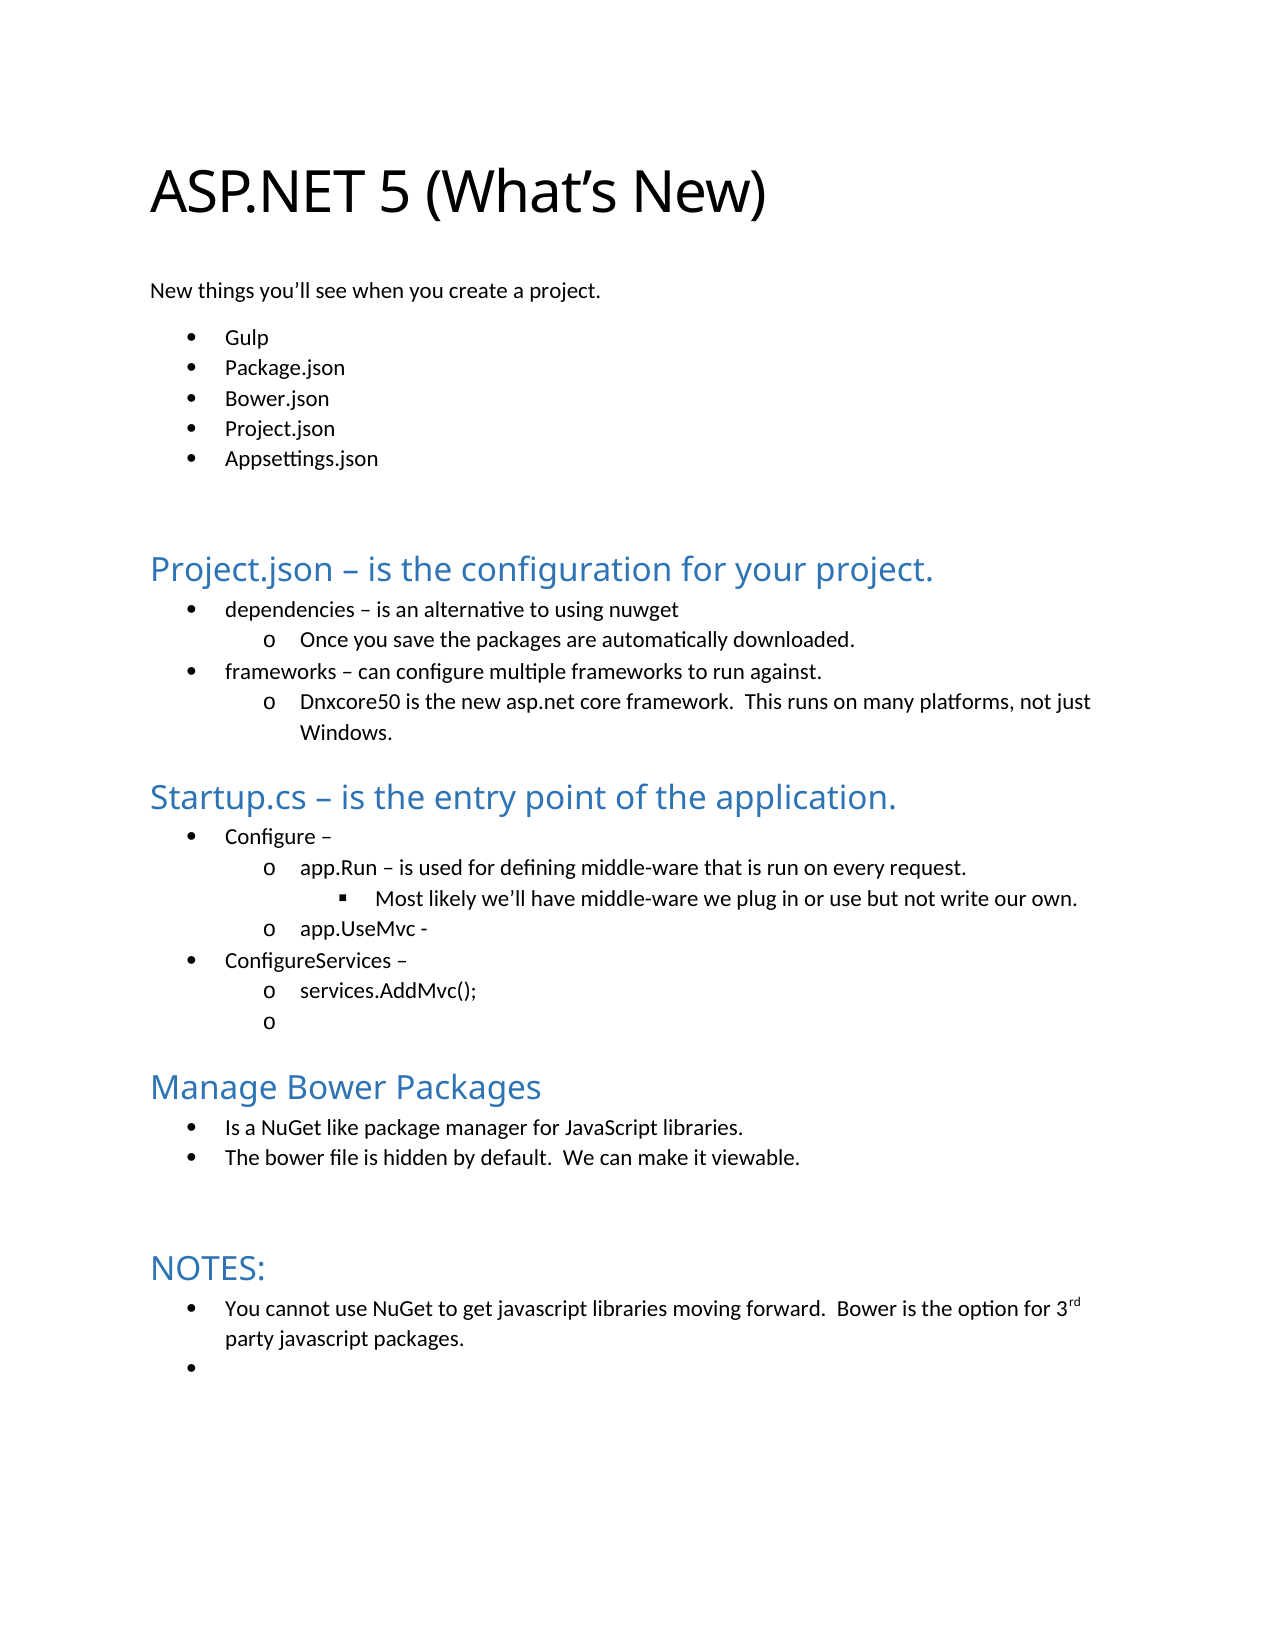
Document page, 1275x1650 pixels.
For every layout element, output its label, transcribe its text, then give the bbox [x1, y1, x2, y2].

list dependencies – is an alternative to using nuwget [187, 595, 1125, 623]
list Appsettings.json [187, 444, 1125, 472]
subtitle NOTES: [150, 1245, 1125, 1291]
list Gulp [187, 323, 1125, 351]
list Most likely we’ll have middle-ware we plug in or use but not write our own. [337, 884, 1125, 912]
list Configure – [187, 822, 1125, 851]
list ConfigureServices – [187, 946, 1125, 974]
subtitle Startup.cs – is the entry point of the application. [150, 773, 1125, 819]
list services.AddMvc(); [262, 976, 1125, 1005]
list app.UseMvc - [262, 914, 1125, 943]
list Project.json [187, 414, 1125, 442]
title ASP.NET 5 (What’s New) [150, 150, 1125, 229]
list Once you save the packages are automatically downloaded. [262, 625, 1125, 654]
text New things you’ll see when you create a project. [150, 276, 1125, 304]
subtitle Manage Bower Packages [150, 1064, 1125, 1109]
list frameworks – can configure multiple frameworks to run against. [187, 657, 1125, 685]
list The bower file is hidden by default. We can make it viewable. [187, 1143, 1125, 1171]
list Package.json [187, 353, 1125, 381]
list You cannot use NuGet to get javascript libraries moving forward. Bower is the option for 3rd party javascript packages. [187, 1294, 1125, 1352]
list Bower.json [187, 384, 1125, 412]
list app.Run – is used for defining middle-ware that is run on every request. [262, 853, 1125, 882]
subtitle Project.json – is the configuration for your project. [150, 546, 1125, 592]
list Dnxcore50 is the new asp.net core framework. This runs on many platforms, not just Windows. [262, 687, 1125, 746]
list Is a NuGet like package manager for JavaScript libraries. [187, 1113, 1125, 1141]
